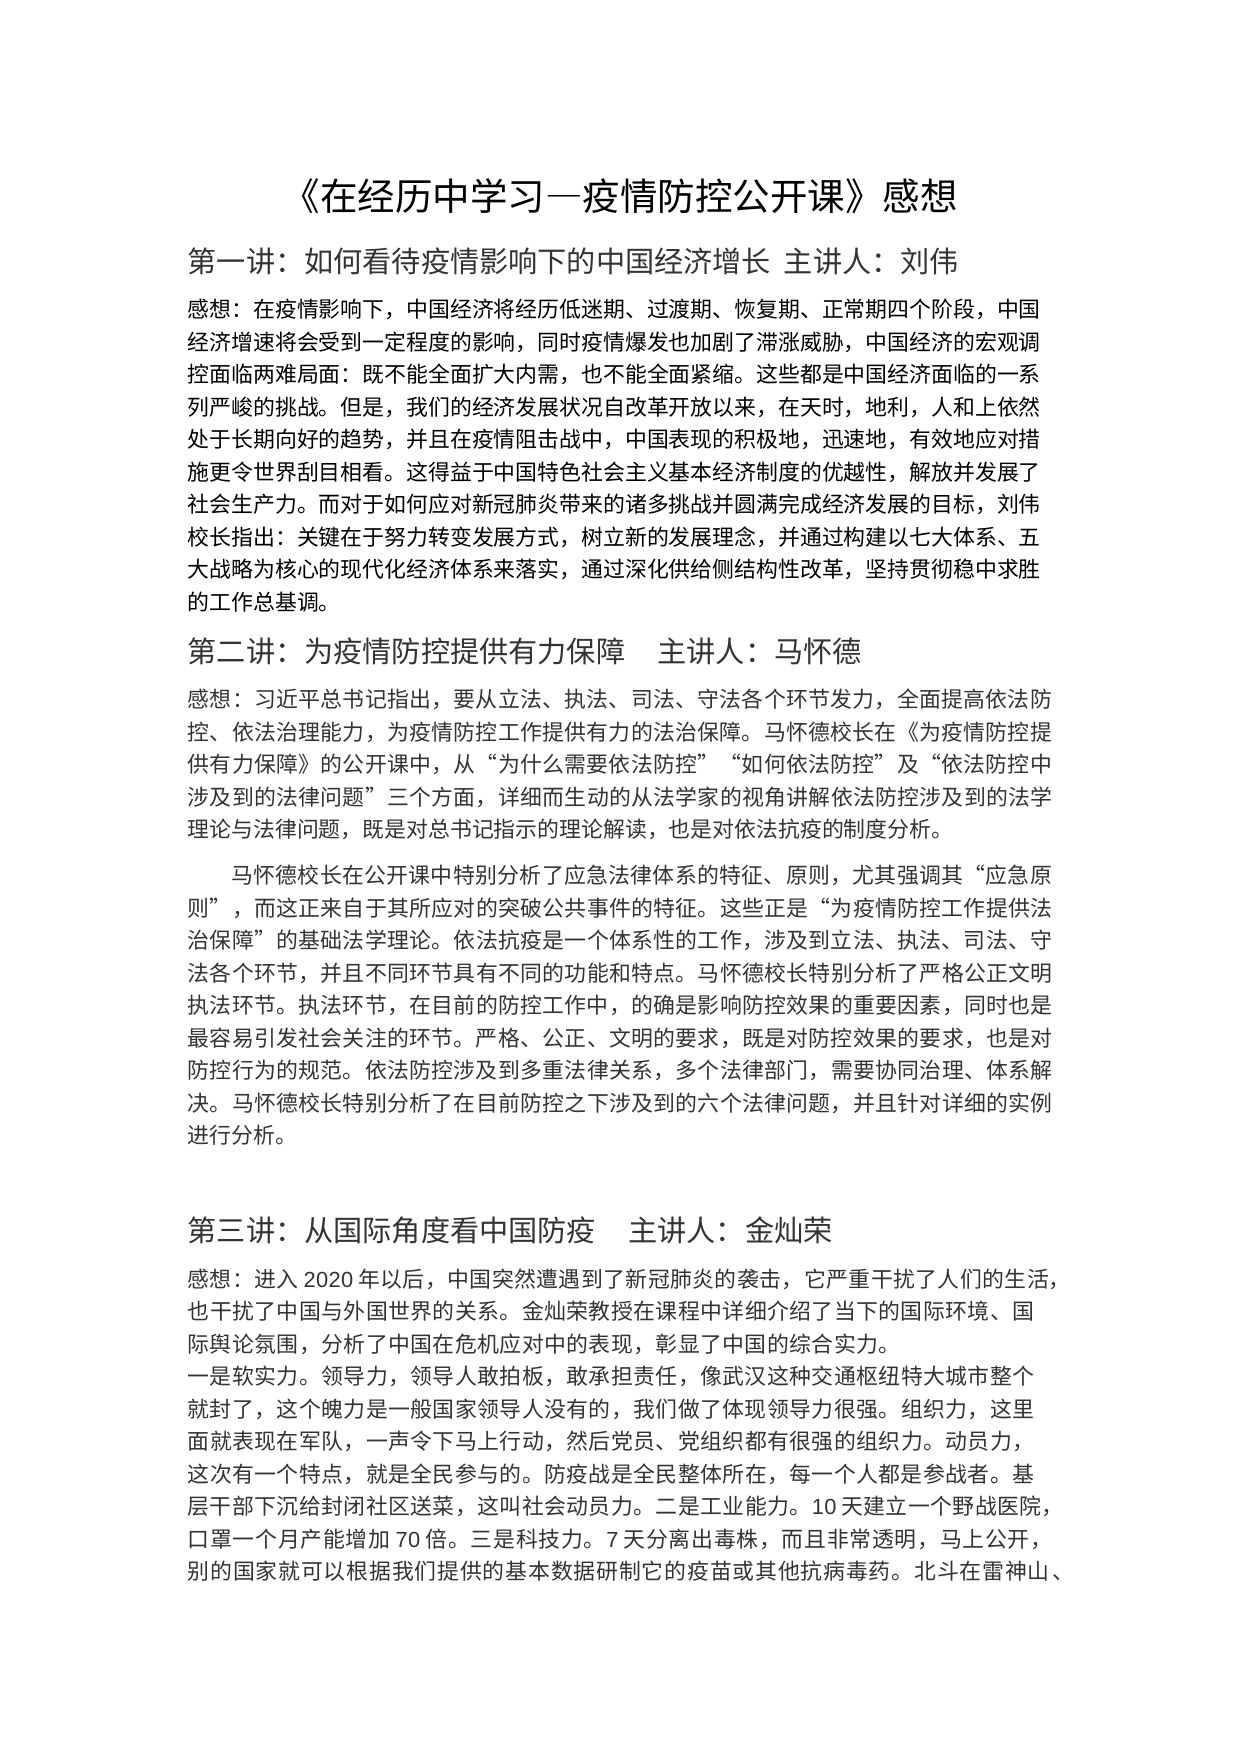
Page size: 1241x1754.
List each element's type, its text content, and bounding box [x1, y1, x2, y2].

text 感想：在疫情影响下，中国经济将经历低迷期、过渡期、恢复期、正常期四个阶段，中国经济增速将会受到一定程度的影响，同时疫情爆发也加剧了滞涨威胁，中国经济的宏观调控面临两难局面：既不能全面扩大内需，也不能全面紧缩。这些都是中国经济面临的一系列严峻的挑战。但是，我们的经济发展状况自改革开放以来，在天时，地利，人和上依然处于长期向好的趋势，并且在疫情阻击战中，中国表现的积极地，迅速地，有效地应对措施更令世界刮目相看。这得益于中国特色社会主义基本经济制度的优越性，解放并发展了社会生产力。而对于如何应对新冠肺炎带来的诸多挑战并圆满完成经济发展的目标，刘伟校长指出：关键在于努力转变发展方式，树立新的发展理念，并通过构建以七大体系、五大战略为核心的现代化经济体系来落实，通过深化供给侧结构性改革，坚持贯彻稳中求胜的工作总基调。 [187, 292, 1053, 617]
text 感想：习近平总书记指出，要从立法、执法、司法、守法各个环节发力，全面提高依法防控、依法治理能力，为疫情防控工作提供有力的法治保障。马怀德校长在《为疫情防控提供有力保障》的公开课中，从“为什么需要依法防控”“如何依法防控”及“依法防控中涉及到的法律问题”三个方面，详细而生动的从法学家的视角讲解依法防控涉及到的法学理论与法律问题，既是对总书记指示的理论解读，也是对依法抗疫的制度分析。 [187, 682, 1053, 844]
text 马怀德校长在公开课中特别分析了应急法律体系的特征、原则，尤其强调其“应急原则”，而这正来自于其所应对的突破公共事件的特征。这些正是“为疫情防控工作提供法治保障”的基础法学理论。依法抗疫是一个体系性的工作，涉及到立法、执法、司法、守法各个环节，并且不同环节具有不同的功能和特点。马怀德校长特别分析了严格公正文明执法环节。执法环节，在目前的防控工作中，的确是影响防控效果的重要因素，同时也是最容易引发社会关注的环节。严格、公正、文明的要求，既是对防控效果的要求，也是对防控行为的规范。依法防控涉及到多重法律关系，多个法律部门，需要协同治理、体系解决。马怀德校长特别分析了在目前防控之下涉及到的六个法律问题，并且针对详细的实例进行分析。 [187, 858, 1053, 1150]
text 第二讲：为疫情防控提供有力保障 主讲人：马怀德 [187, 617, 1053, 682]
text 感想：进入2020年以后，中国突然遭遇到了新冠肺炎的袭击，它严重干扰了人们的生活，也干扰了中国与外国世界的关系。金灿荣教授在课程中详细介绍了当下的国际环境、国际舆论氛围，分析了中国在危机应对中的表现，彰显了中国的综合实力。 [187, 1261, 1053, 1359]
text 第一讲：如何看待疫情影响下的中国经济增长 主讲人：刘伟 [187, 227, 1053, 292]
text 第三讲：从国际角度看中国防疫 主讲人：金灿荣 [187, 1196, 1053, 1261]
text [187, 1521, 1053, 1586]
text 一是软实力。领导力，领导人敢拍板，敢承担责任，像武汉这种交通枢纽特大城市整个就封了，这个魄力是一般国家领导人没有的，我们做了体现领导力很强。组织力，这里面就表现在军队，一声令下马上行动，然后党员、党组织都有很强的组织力。动员力，这次有一个特点，就是全民参与的。防疫战是全民整体所在，每一个人都是参战者。基层干部下沉给封闭社区送菜，这叫社会动员力。二是工业能力。10天建立一个野战医院， [187, 1359, 1053, 1521]
text 《在经历中学习—疫情防控公开课》感想 [187, 162, 1053, 227]
